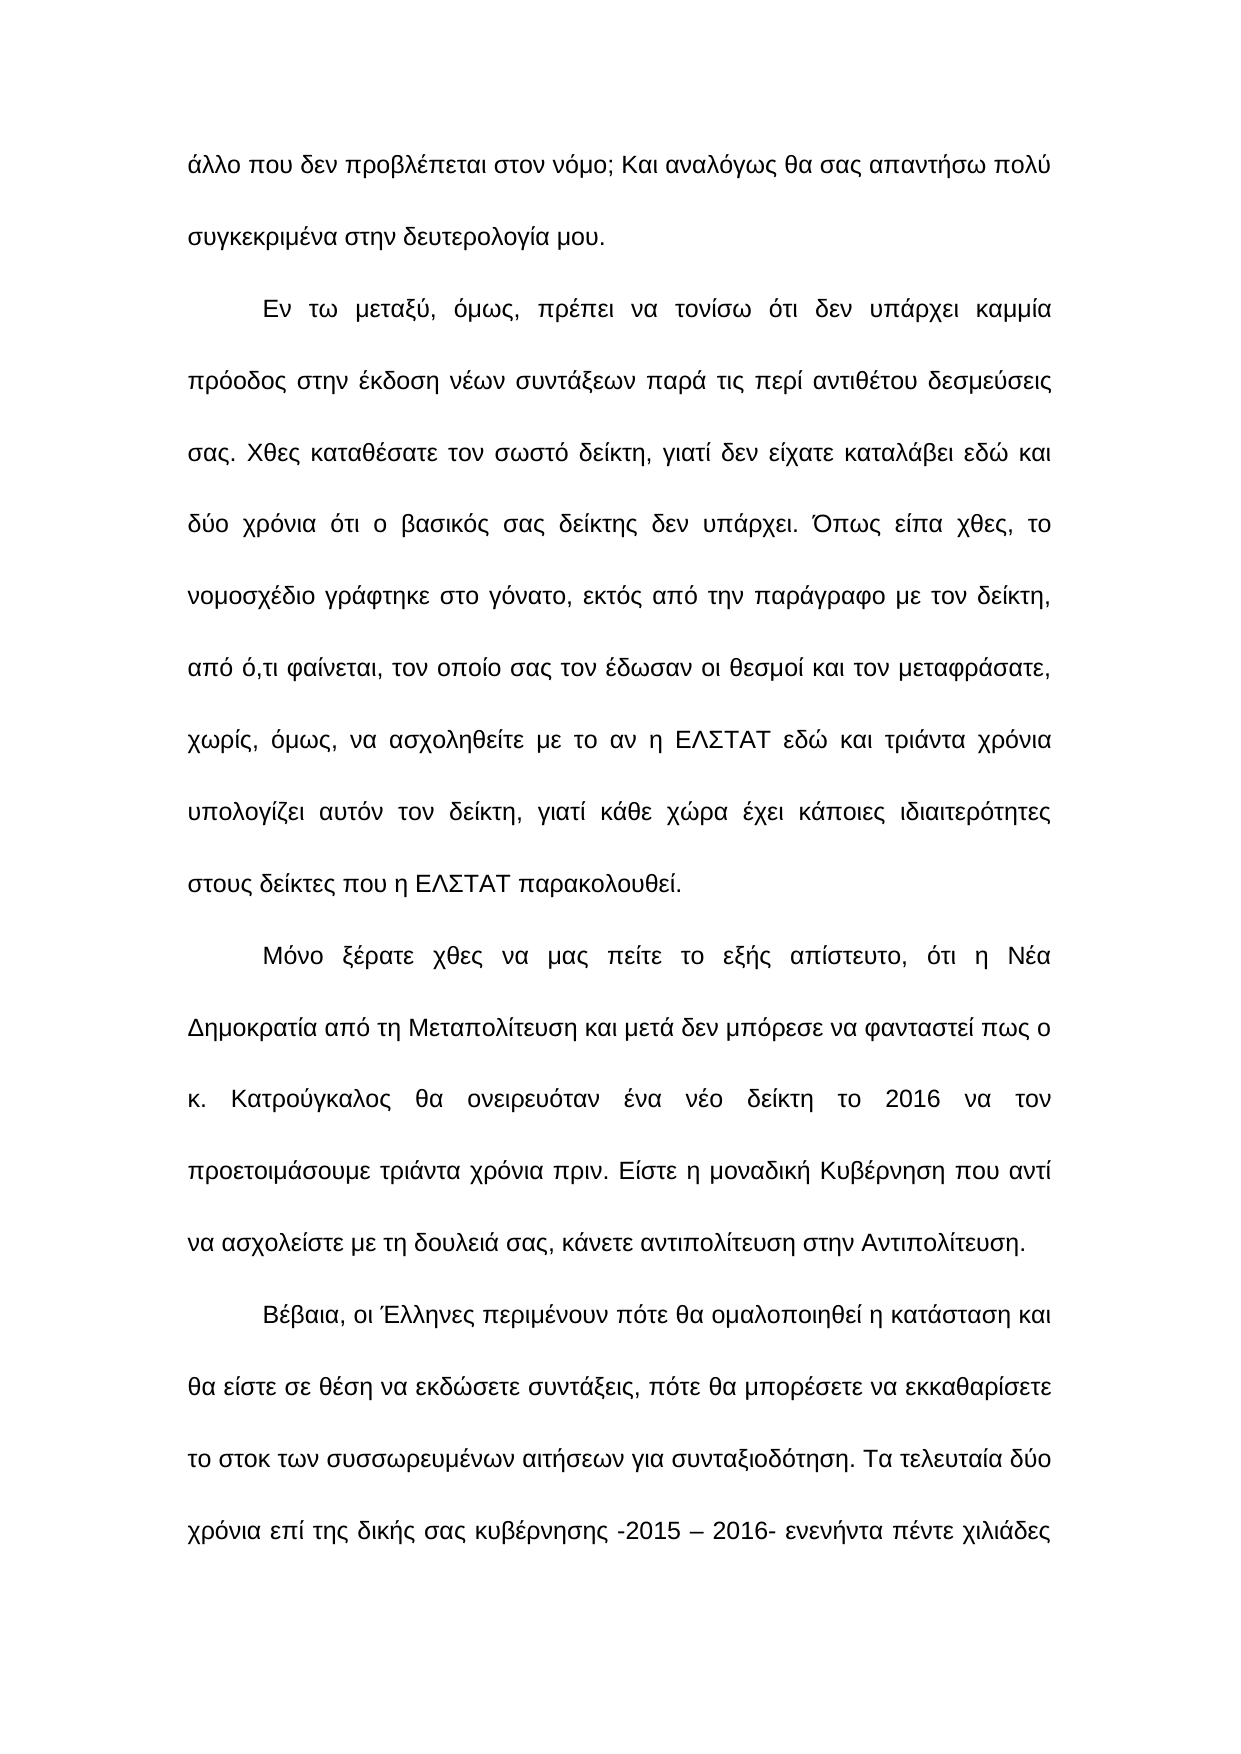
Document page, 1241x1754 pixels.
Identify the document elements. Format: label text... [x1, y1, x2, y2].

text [187, 1300, 1053, 1544]
text Μόνο ξέρατε χθες να μας πείτε το εξής απίστευτο, ότι η Νέα Δημοκρατία από τη Μεταπολίτευση και μετά δεν μπόρεσε να φανταστεί πως ο κ. Κατρούγκαλος θα ονειρευόταν ένα νέο δείκτη το 2016 να τον προετοιμάσουμε τριάντα χρόνια πριν. Είστε η μοναδική Κυβέρνηση που αντί να ασχολείστε με τη δουλειά σας, κάνετε αντιπολίτευση στην Αντιπολίτευση. [187, 941, 1053, 1257]
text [187, 150, 1053, 251]
text Εν τω μεταξύ, όμως, πρέπει να τονίσω ότι δεν υπάρχει καμμία πρόοδος στην έκδοση νέων συντάξεων παρά τις περί αντιθέτου δεσμεύσεις σας. Χθες καταθέσατε τον σωστό δείκτη, γιατί δεν είχατε καταλάβει εδώ και δύο χρόνια ότι ο βασικός σας δείκτης δεν υπάρχει. Όπως είπα χθες, το νομοσχέδιο γράφτηκε στο γόνατο, εκτός από την παράγραφο με τον δείκτη, από ό,τι φαίνεται, τον οποίο σας τον έδωσαν οι θεσμοί και τον μεταφράσατε, χωρίς, όμως, να ασχοληθείτε με το αν η ΕΛΣΤΑΤ εδώ και τριάντα χρόνια υπολογίζει αυτόν τον δείκτη, γιατί κάθε χώρα έχει κάποιες ιδιαιτερότητες στους δείκτες που η ΕΛΣΤΑΤ παρακολουθεί. [187, 294, 1053, 897]
